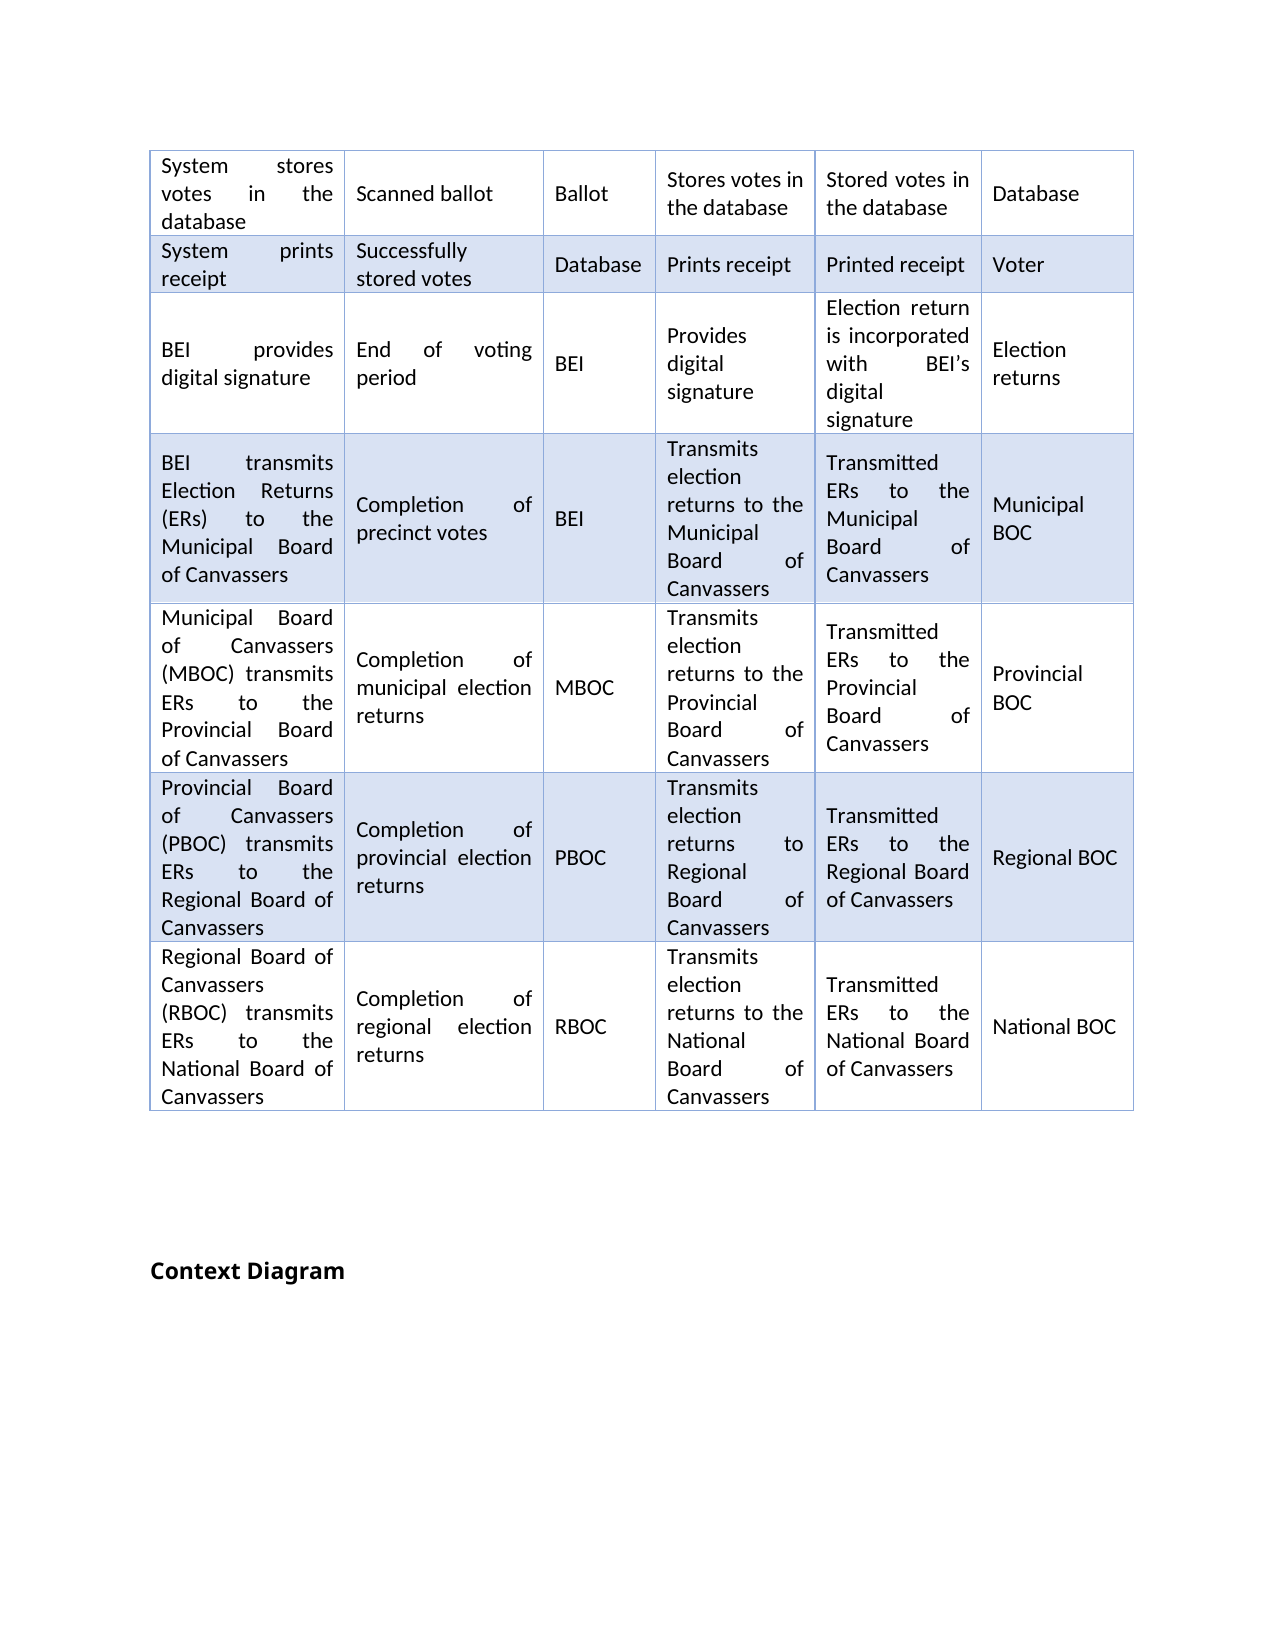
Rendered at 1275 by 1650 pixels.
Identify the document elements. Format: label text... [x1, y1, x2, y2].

table_cell Election returns [982, 293, 1133, 433]
table_cell Provincial Board of Canvassers (PBOC) transmits ERs to the Regional Board of Canvassers [151, 773, 344, 941]
table_cell BEI transmits Election Returns (ERs) to the Municipal Board of Canvassers [151, 434, 344, 602]
table_cell Completion of provincial election returns [345, 773, 543, 941]
table_cell Regional Board of Canvassers (RBOC) transmits ERs to the National Board of Canvassers [151, 942, 344, 1110]
table_cell Completion of regional election returns [345, 942, 543, 1110]
table_cell Provides digital signature [656, 293, 814, 433]
table_cell RBOC [544, 942, 655, 1110]
table_cell Municipal Board of Canvassers (MBOC) transmits ERs to the Provincial Board of Canvassers [151, 604, 344, 772]
table_cell Prints receipt [656, 236, 814, 292]
table_cell Printed receipt [816, 236, 981, 292]
table_cell Completion of municipal election returns [345, 604, 543, 772]
table_cell Regional BOC [982, 773, 1133, 941]
table_cell Transmits election returns to Regional Board of Canvassers [656, 773, 814, 941]
table_cell Scanned ballot [345, 151, 543, 235]
table_cell Transmitted ERs to the National Board of Canvassers [816, 942, 981, 1110]
table_cell BEI [544, 293, 655, 433]
table_cell Transmitted ERs to the Municipal Board of Canvassers [816, 434, 981, 602]
table_cell Ballot [544, 151, 655, 235]
table_cell BEI [544, 434, 655, 602]
table_cell Provincial BOC [982, 604, 1133, 772]
table_cell Municipal BOC [982, 434, 1133, 602]
table_cell Voter [982, 236, 1133, 292]
table_cell MBOC [544, 604, 655, 772]
table_cell Transmitted ERs to the Regional Board of Canvassers [816, 773, 981, 941]
table_cell Transmits election returns to the National Board of Canvassers [656, 942, 814, 1110]
table_cell System prints receipt [151, 236, 344, 292]
table_cell System stores votes in the database [151, 151, 344, 235]
table_cell Transmits election returns to the Municipal Board of Canvassers [656, 434, 814, 602]
table_cell Stores votes in the database [656, 151, 814, 235]
table_cell PBOC [544, 773, 655, 941]
table_cell End of voting period [345, 293, 543, 433]
table_cell Database [544, 236, 655, 292]
table_cell Stored votes in the database [816, 151, 981, 235]
table_cell National BOC [982, 942, 1133, 1110]
table_cell Transmitted ERs to the Provincial Board of Canvassers [816, 604, 981, 772]
table_cell BEI provides digital signature [151, 293, 344, 433]
table_cell Completion of precinct votes [345, 434, 543, 602]
table_cell Transmits election returns to the Provincial Board of Canvassers [656, 604, 814, 772]
table_cell Successfully stored votes [345, 236, 543, 292]
table_cell Election return is incorporated with BEI’s digital signature [816, 293, 981, 433]
text Context Diagram [150, 1255, 1125, 1286]
table_cell Database [982, 151, 1133, 235]
